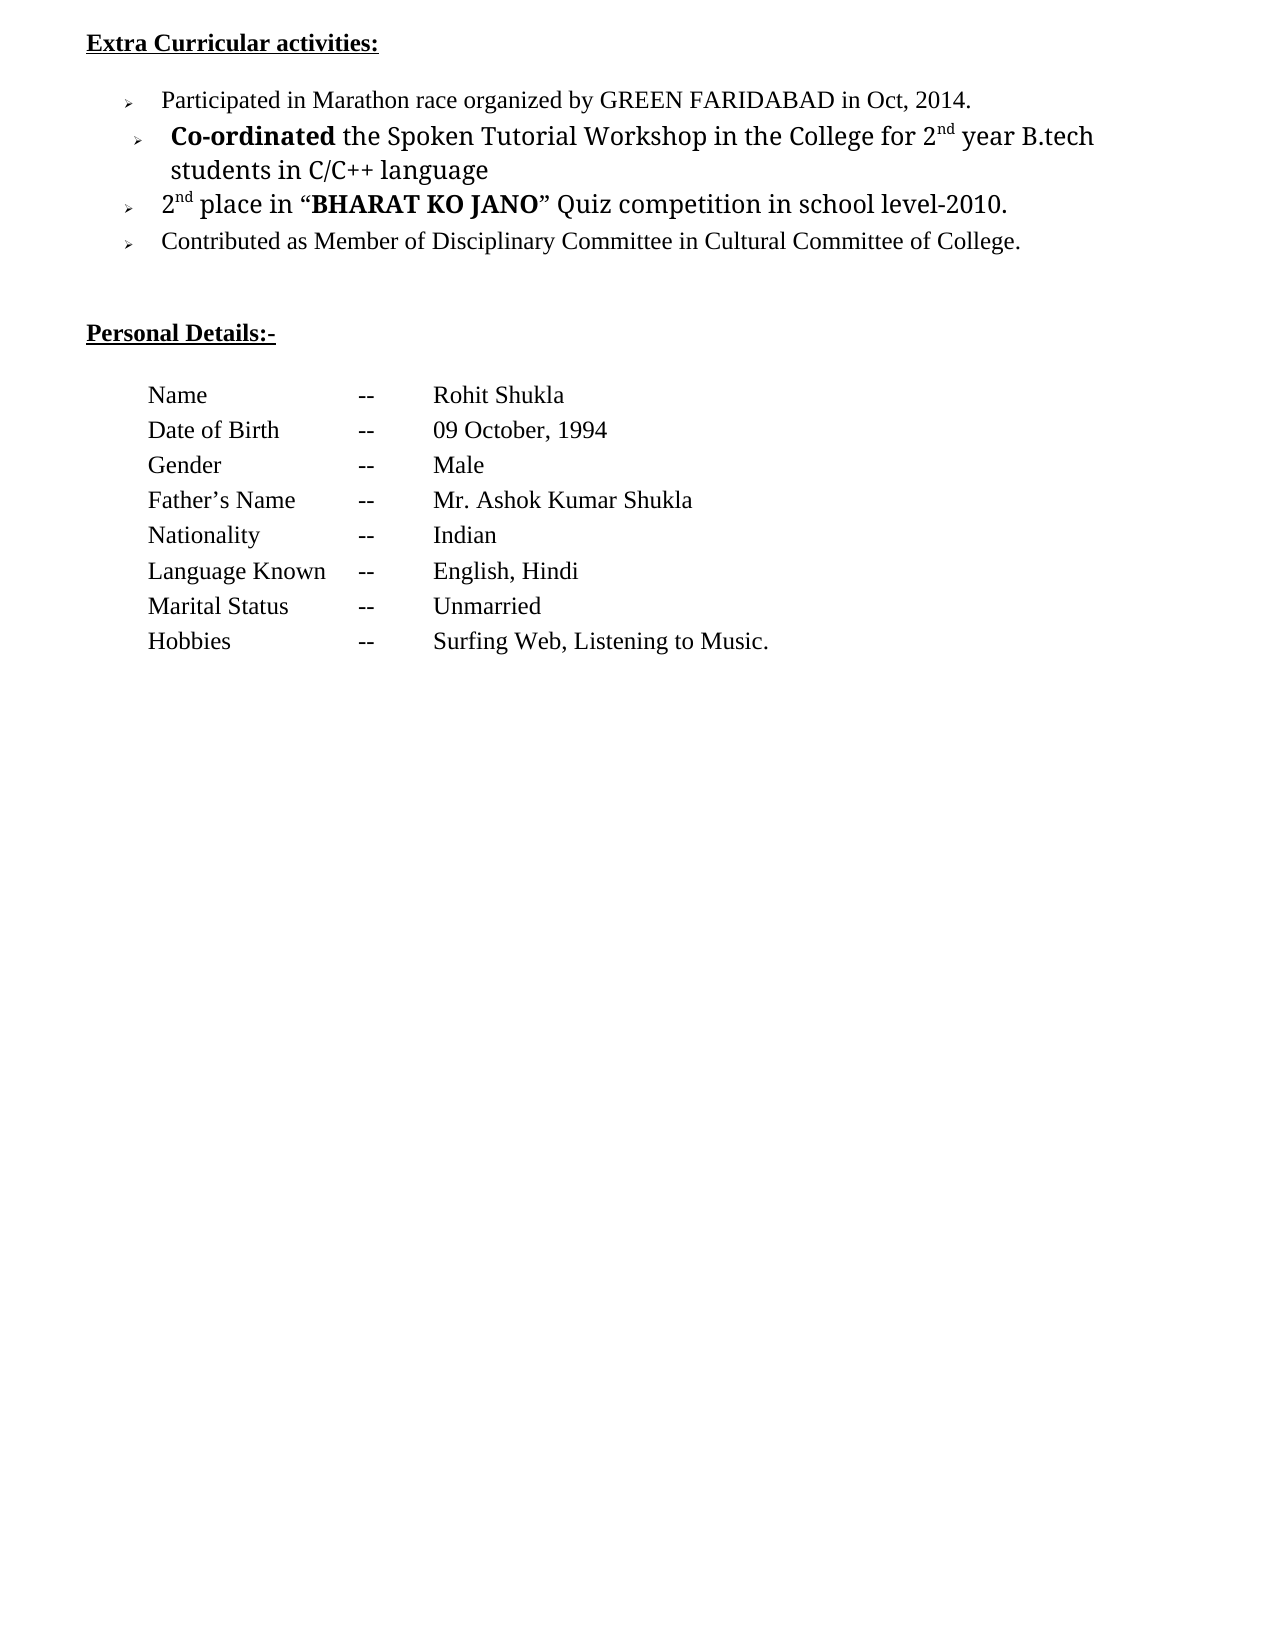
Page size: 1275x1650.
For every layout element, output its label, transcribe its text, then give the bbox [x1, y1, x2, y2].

list Co-ordinated the Spoken Tutorial Workshop in the College for 2nd year B.tech students in C/C++ language [133, 119, 1122, 187]
list 2nd place in “BHARAT KO JANO” Quiz competition in school level-2010. [123, 187, 1122, 221]
list Participated in Marathon race organized by GREEN FARIDABAD in Oct, 2014. [123, 86, 1122, 114]
text Date of Birth -- 09 October, 1994 [148, 415, 1122, 444]
text Language Known -- English, Hindi [148, 556, 1122, 584]
text Gender -- Male [148, 450, 1122, 479]
text Nationality -- Indian [148, 521, 1122, 549]
text Personal Details:- [86, 318, 1122, 347]
text Name -- Rohit Shukla [148, 380, 1122, 409]
text Marital Status -- Unmarried [148, 591, 1122, 619]
list Contributed as Member of Disciplinary Committee in Cultural Committee of College. [123, 226, 1122, 255]
text Hobbies -- Surfing Web, Listening to Music. [148, 626, 1122, 655]
text Father’s Name -- Mr. Ashok Kumar Shukla [148, 486, 1122, 514]
text Extra Curricular activities: [86, 28, 1122, 57]
